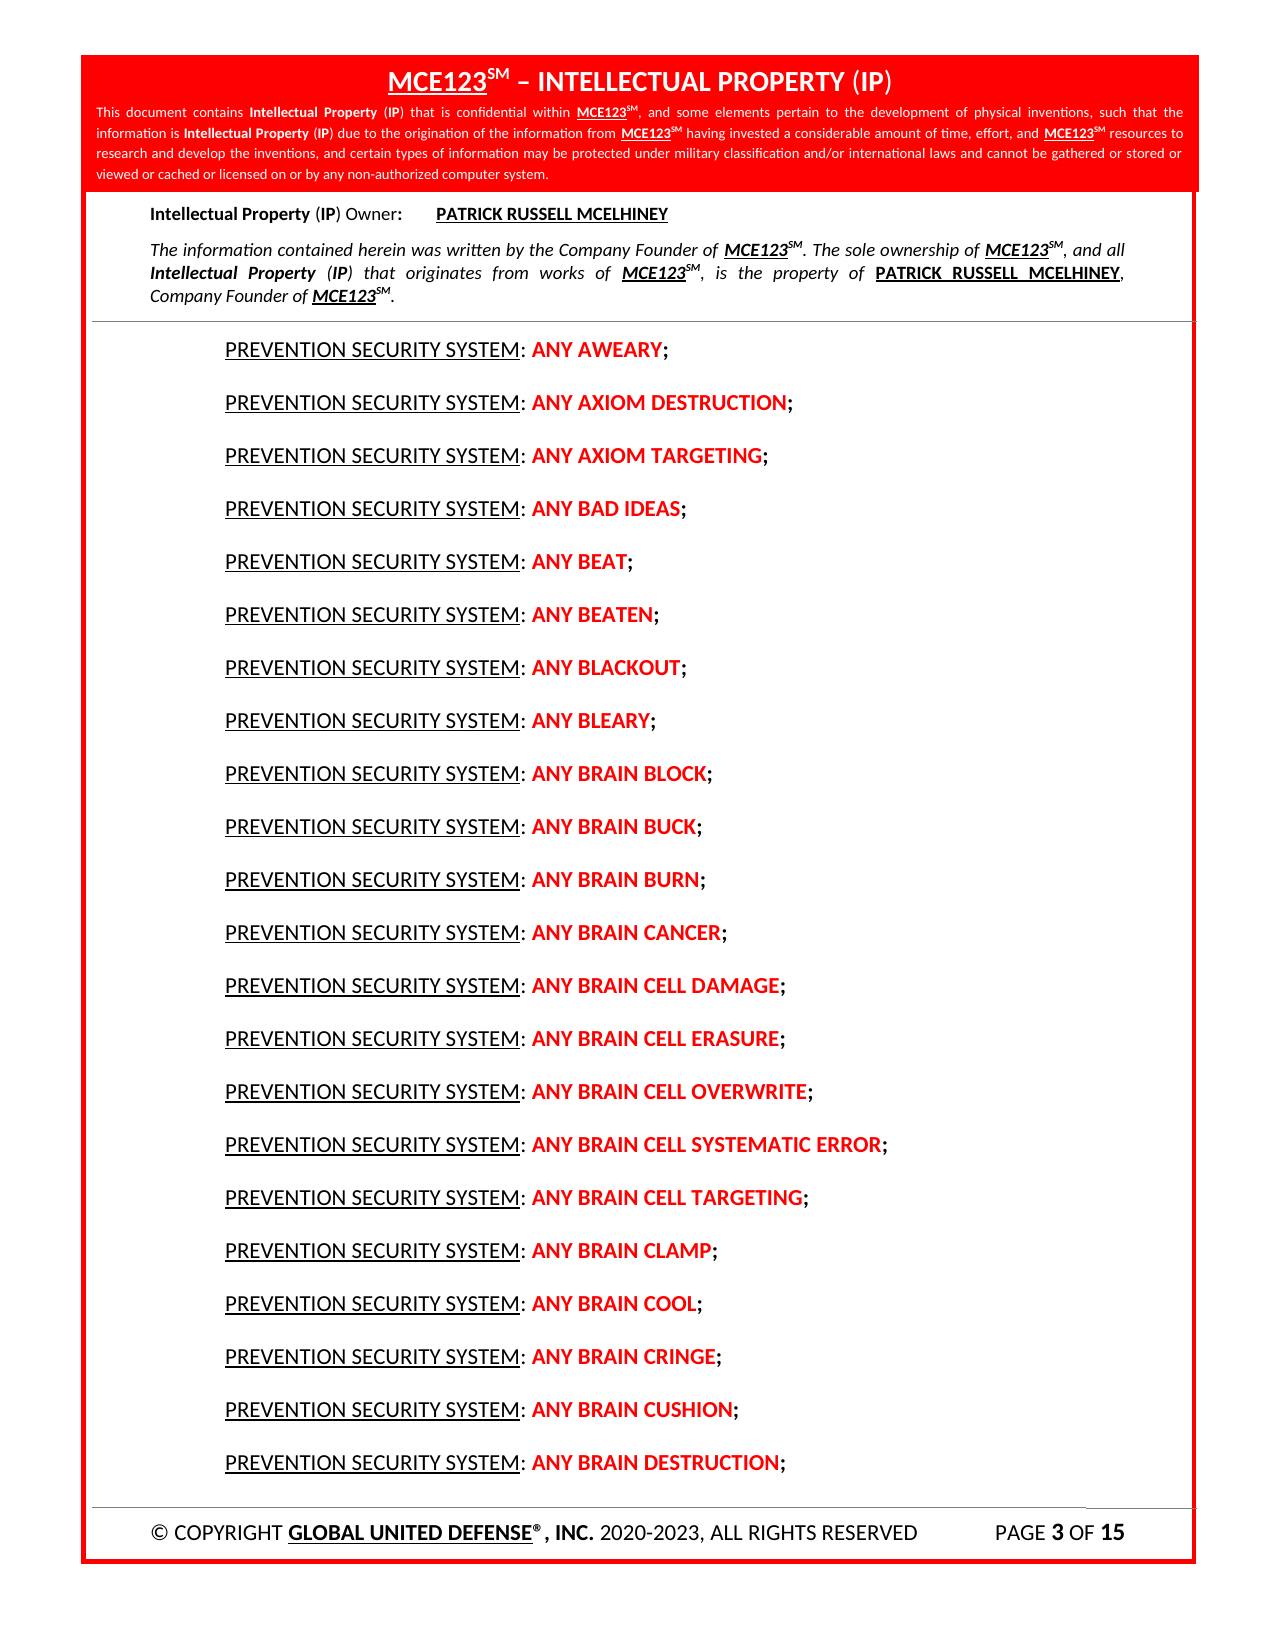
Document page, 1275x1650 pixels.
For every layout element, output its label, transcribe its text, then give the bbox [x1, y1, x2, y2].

text PREVENTION SECURITY SYSTEM: ANY BRAIN CRINGE; [187, 1342, 1125, 1370]
text PREVENTION SECURITY SYSTEM: ANY BRAIN CLAMP; [187, 1236, 1125, 1264]
text PREVENTION SECURITY SYSTEM: ANY BEATEN; [187, 600, 1125, 628]
text PREVENTION SECURITY SYSTEM: ANY BLEARY; [187, 706, 1125, 734]
text PREVENTION SECURITY SYSTEM: ANY BRAIN CELL ERASURE; [187, 1024, 1125, 1052]
text PREVENTION SECURITY SYSTEM: ANY BRAIN CELL OVERWRITE; [187, 1077, 1125, 1105]
text PREVENTION SECURITY SYSTEM: ANY BRAIN CANCER; [187, 918, 1125, 946]
text PREVENTION SECURITY SYSTEM: ANY BRAIN CELL DAMAGE; [187, 971, 1125, 999]
text PREVENTION SECURITY SYSTEM: ANY BRAIN CELL TARGETING; [187, 1183, 1125, 1211]
text PREVENTION SECURITY SYSTEM: ANY AWEARY; [187, 335, 1125, 363]
text PREVENTION SECURITY SYSTEM: ANY BRAIN BURN; [187, 865, 1125, 893]
text PREVENTION SECURITY SYSTEM: ANY BRAIN CELL SYSTEMATIC ERROR; [187, 1130, 1125, 1158]
text PREVENTION SECURITY SYSTEM: ANY BRAIN BUCK; [187, 812, 1125, 840]
text PREVENTION SECURITY SYSTEM: ANY BEAT; [187, 547, 1125, 575]
text PREVENTION SECURITY SYSTEM: ANY AXIOM DESTRUCTION; [187, 388, 1125, 416]
text PREVENTION SECURITY SYSTEM: ANY BRAIN CUSHION; [187, 1395, 1125, 1423]
text PREVENTION SECURITY SYSTEM: ANY AXIOM TARGETING; [187, 441, 1125, 469]
text PREVENTION SECURITY SYSTEM: ANY BAD IDEAS; [187, 494, 1125, 522]
text PREVENTION SECURITY SYSTEM: ANY BRAIN DESTRUCTION; [187, 1448, 1125, 1476]
text PREVENTION SECURITY SYSTEM: ANY BRAIN BLOCK; [187, 759, 1125, 787]
text PREVENTION SECURITY SYSTEM: ANY BRAIN COOL; [187, 1289, 1125, 1317]
text PREVENTION SECURITY SYSTEM: ANY BLACKOUT; [187, 653, 1125, 681]
